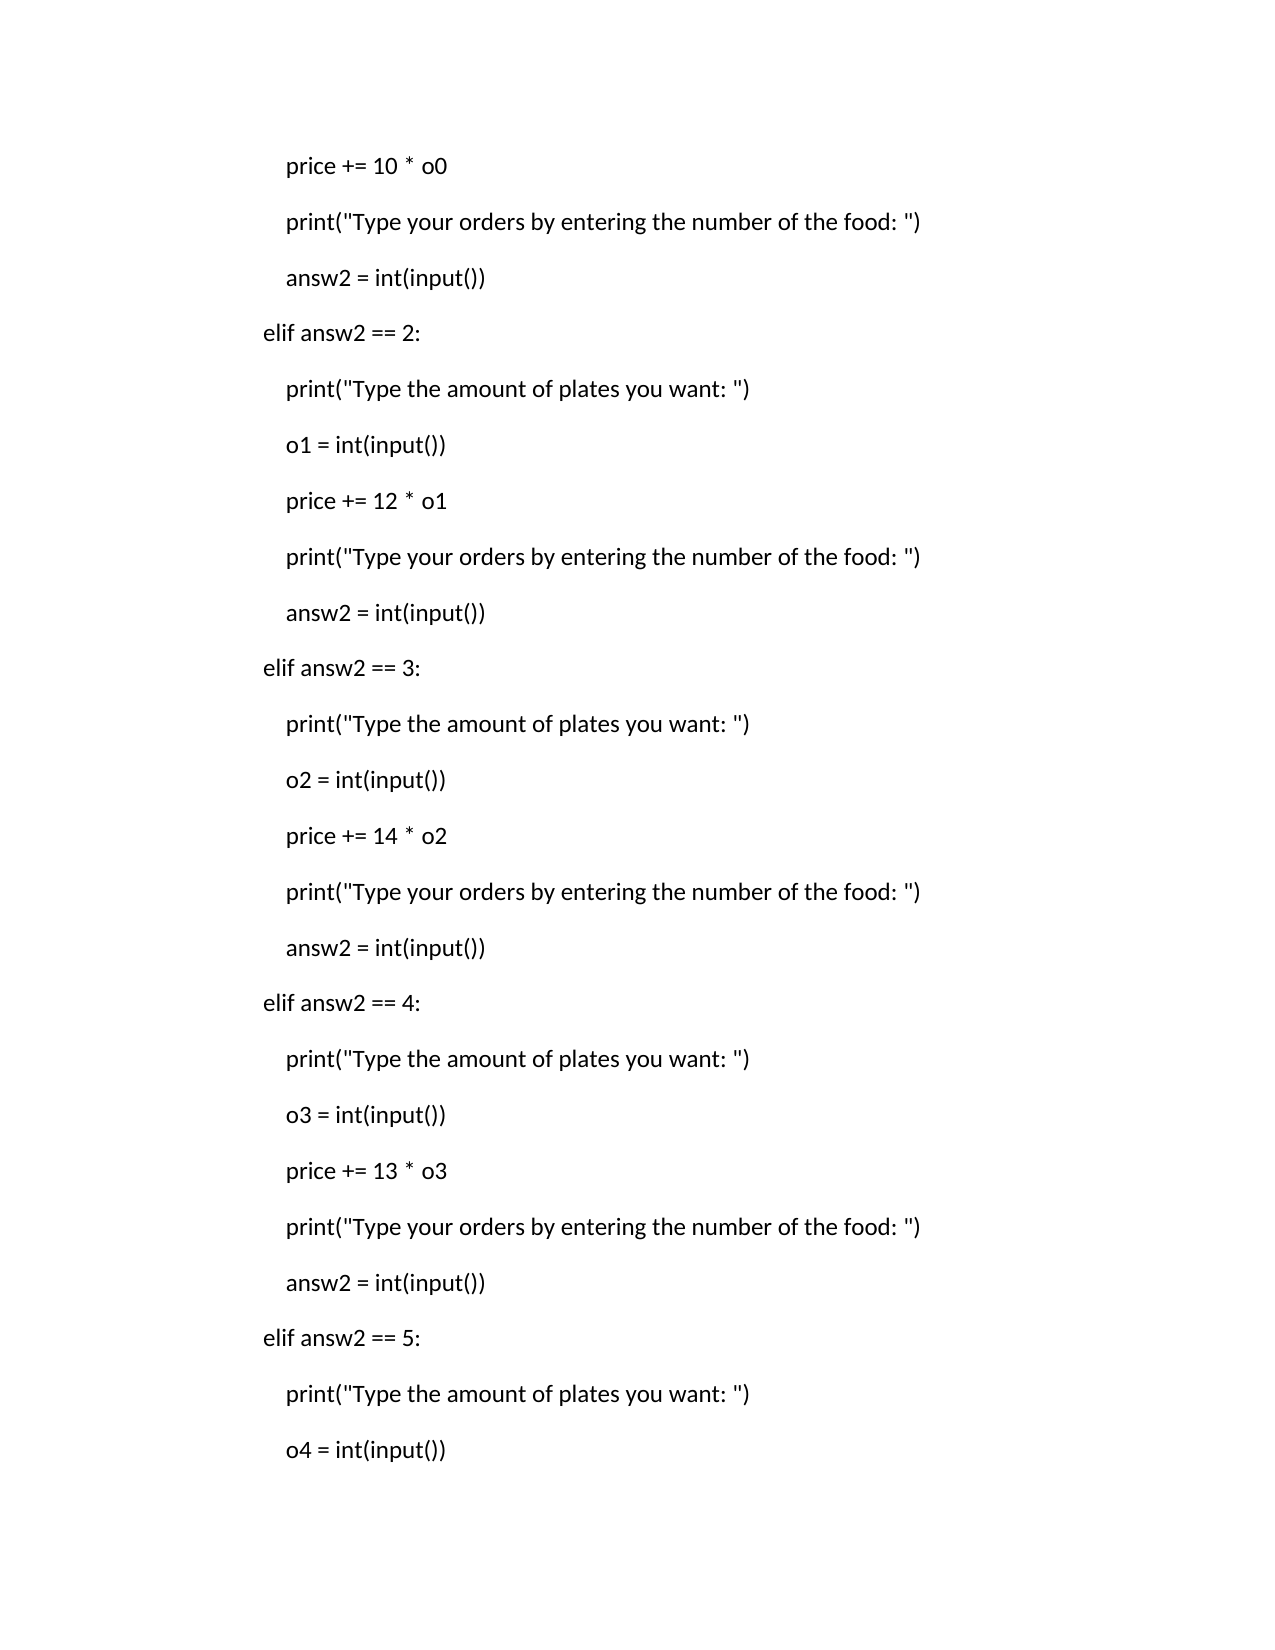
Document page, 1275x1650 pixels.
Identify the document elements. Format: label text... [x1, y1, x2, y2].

text print("Type your orders by entering the number of the food: ") [150, 206, 1125, 236]
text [150, 1378, 1125, 1409]
text answ2 = int(input()) [150, 932, 1125, 962]
text o4 = int(input()) [150, 1434, 1125, 1465]
text print("Type the amount of plates you want: ") [150, 708, 1125, 739]
text price += 10 * o0 [150, 150, 1125, 181]
text price += 14 * o2 [150, 820, 1125, 851]
text answ2 = int(input()) [150, 597, 1125, 627]
text elif answ2 == 4: [150, 987, 1125, 1018]
text o3 = int(input()) [150, 1099, 1125, 1130]
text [150, 1211, 1125, 1241]
text answ2 = int(input()) [150, 262, 1125, 292]
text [150, 373, 1125, 404]
text elif answ2 == 5: [150, 1322, 1125, 1353]
text o1 = int(input()) [150, 429, 1125, 460]
text elif answ2 == 2: [150, 317, 1125, 348]
text print("Type your orders by entering the number of the food: ") [150, 541, 1125, 571]
text print("Type the amount of plates you want: ") [150, 1043, 1125, 1074]
text elif answ2 == 3: [150, 652, 1125, 683]
text o2 = int(input()) [150, 764, 1125, 795]
text answ2 = int(input()) [150, 1267, 1125, 1297]
text print("Type your orders by entering the number of the food: ") [150, 876, 1125, 906]
text price += 13 * o3 [150, 1155, 1125, 1186]
text price += 12 * o1 [150, 485, 1125, 516]
